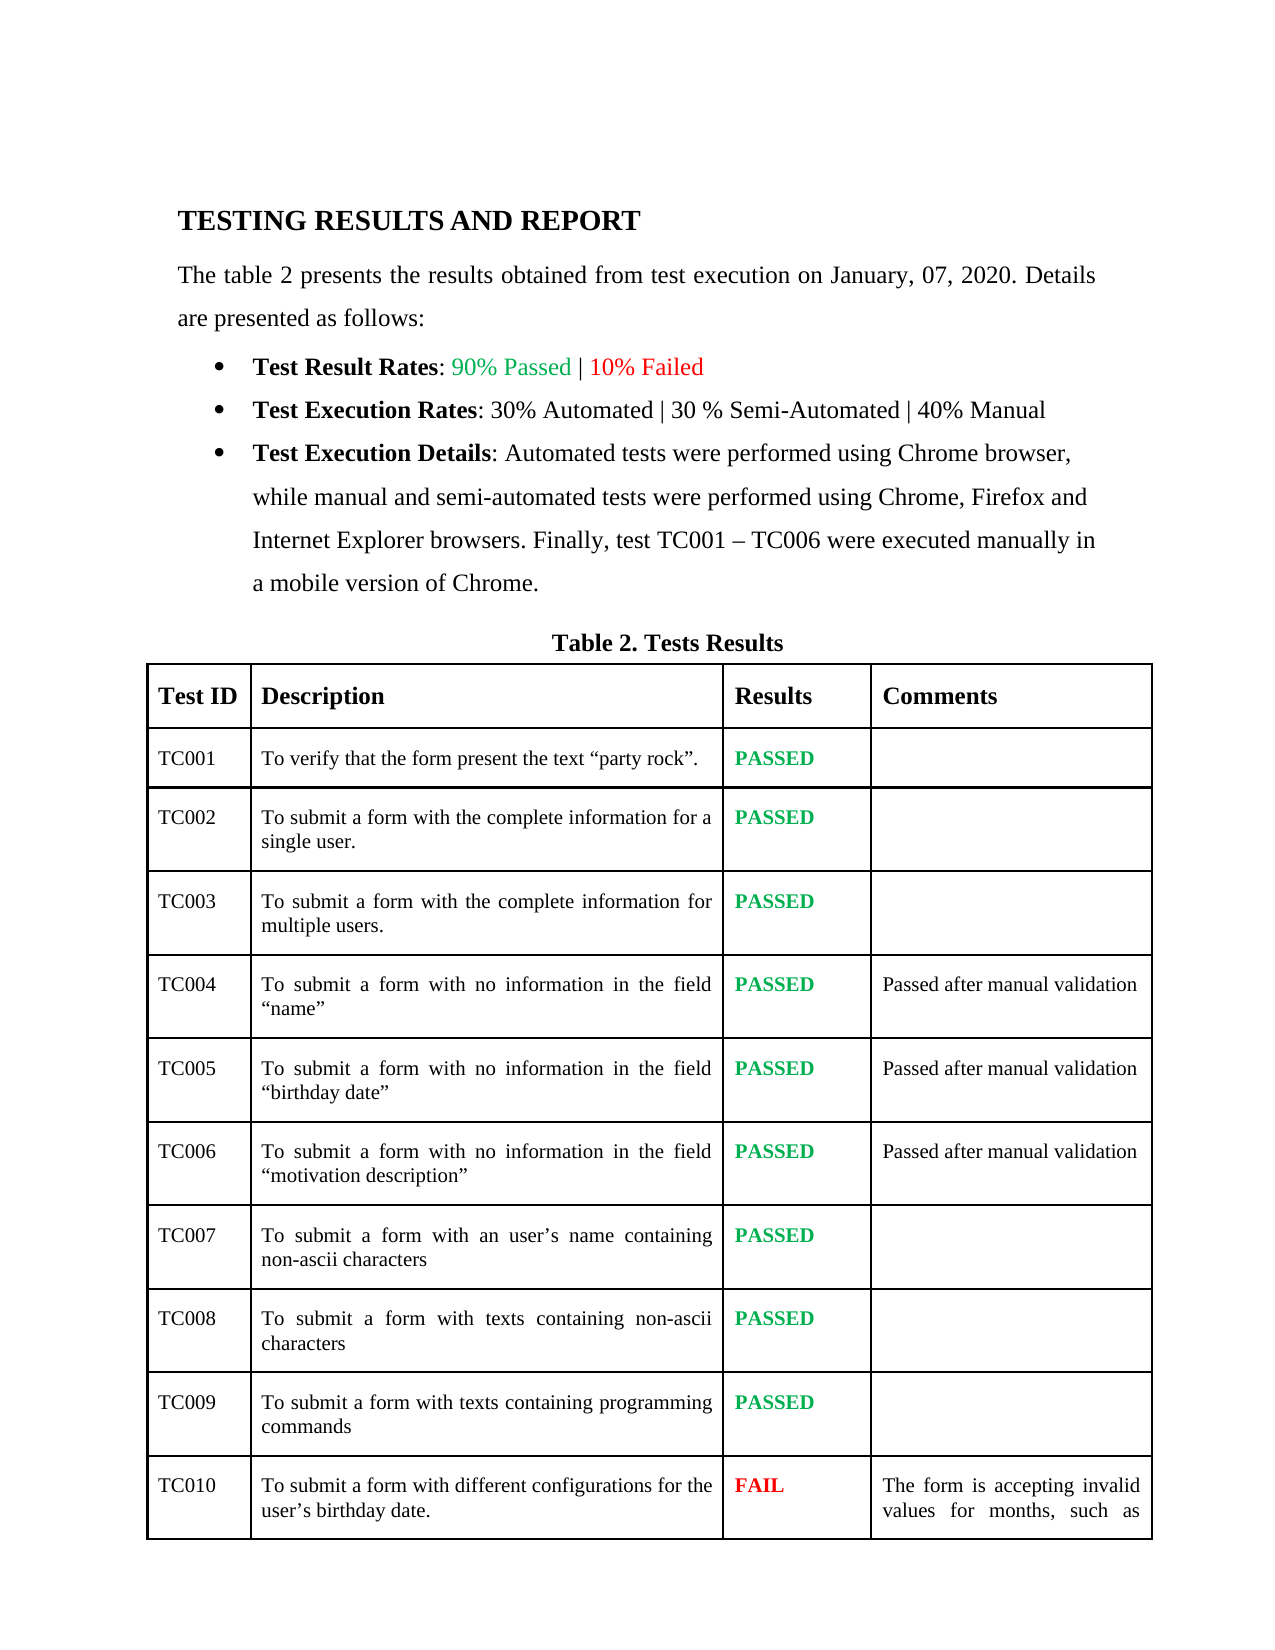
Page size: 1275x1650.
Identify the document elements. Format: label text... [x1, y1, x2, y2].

table_cell TC010 [149, 1457, 250, 1538]
text Table 2. Tests Results [237, 628, 1098, 656]
table_cell To submit a form with the complete information for a single user. [252, 789, 722, 870]
table_cell [872, 789, 1151, 870]
table_cell TC005 [149, 1039, 250, 1121]
table_cell PASSED [724, 1123, 870, 1204]
table_cell TC003 [149, 872, 250, 953]
table_cell To verify that the form present the text “party rock”. [252, 729, 722, 786]
table_cell To submit a form with no information in the field “motivation description” [252, 1123, 722, 1204]
table_cell FAIL [724, 1457, 870, 1538]
text The table 2 presents the results obtained from test execution on January, 07, 2020. Details are presented as follows: [177, 260, 1098, 332]
table_cell TC002 [149, 789, 250, 870]
list Test Execution Details: Automated tests were performed using Chrome browser, while manual and semi-automated tests were performed using Chrome, Firefox and Internet Explorer browsers. Finally, test TC001 – TC006 were executed manually in a mobile version of Chrome. [215, 438, 1098, 597]
table_cell To submit a form with no information in the field “name” [252, 956, 722, 1037]
table_cell To submit a form with an user’s name containing non-ascii characters [252, 1206, 722, 1288]
table_header Comments [872, 665, 1151, 727]
table_cell [872, 1206, 1151, 1288]
table_cell To submit a form with the complete information for multiple users. [252, 872, 722, 953]
table_cell TC007 [149, 1206, 250, 1288]
table_cell TC008 [149, 1290, 250, 1371]
table_header Description [252, 665, 722, 727]
table_cell [872, 729, 1151, 786]
table_cell [872, 1290, 1151, 1371]
table_cell [872, 1373, 1151, 1455]
table_cell To submit a form with texts containing programming commands [252, 1373, 722, 1455]
table_cell TC009 [149, 1373, 250, 1455]
table_cell PASSED [724, 956, 870, 1037]
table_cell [252, 1457, 722, 1538]
table_cell PASSED [724, 872, 870, 953]
list Test Execution Rates: 30% Automated | 30 % Semi-Automated | 40% Manual [215, 395, 1098, 424]
table_header Test ID [149, 665, 250, 727]
table_header Results [724, 665, 870, 727]
table_cell TC006 [149, 1123, 250, 1204]
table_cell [872, 1457, 1151, 1538]
table_cell PASSED [724, 729, 870, 786]
table_cell [872, 872, 1151, 953]
subtitle Testing Results and Report [177, 203, 1093, 237]
table_cell PASSED [724, 1039, 870, 1121]
table_cell Passed after manual validation [872, 1039, 1151, 1121]
table_cell TC001 [149, 729, 250, 786]
table_cell Passed after manual validation [872, 956, 1151, 1037]
table_cell Passed after manual validation [872, 1123, 1151, 1204]
table_cell To submit a form with no information in the field “birthday date” [252, 1039, 722, 1121]
table_cell PASSED [724, 1290, 870, 1371]
table_cell PASSED [724, 1373, 870, 1455]
list Test Result Rates: 90% Passed | 10% Failed [215, 352, 1098, 381]
table_cell PASSED [724, 1206, 870, 1288]
table_cell PASSED [724, 789, 870, 870]
table_cell To submit a form with texts containing non-ascii characters [252, 1290, 722, 1371]
table_cell TC004 [149, 956, 250, 1037]
